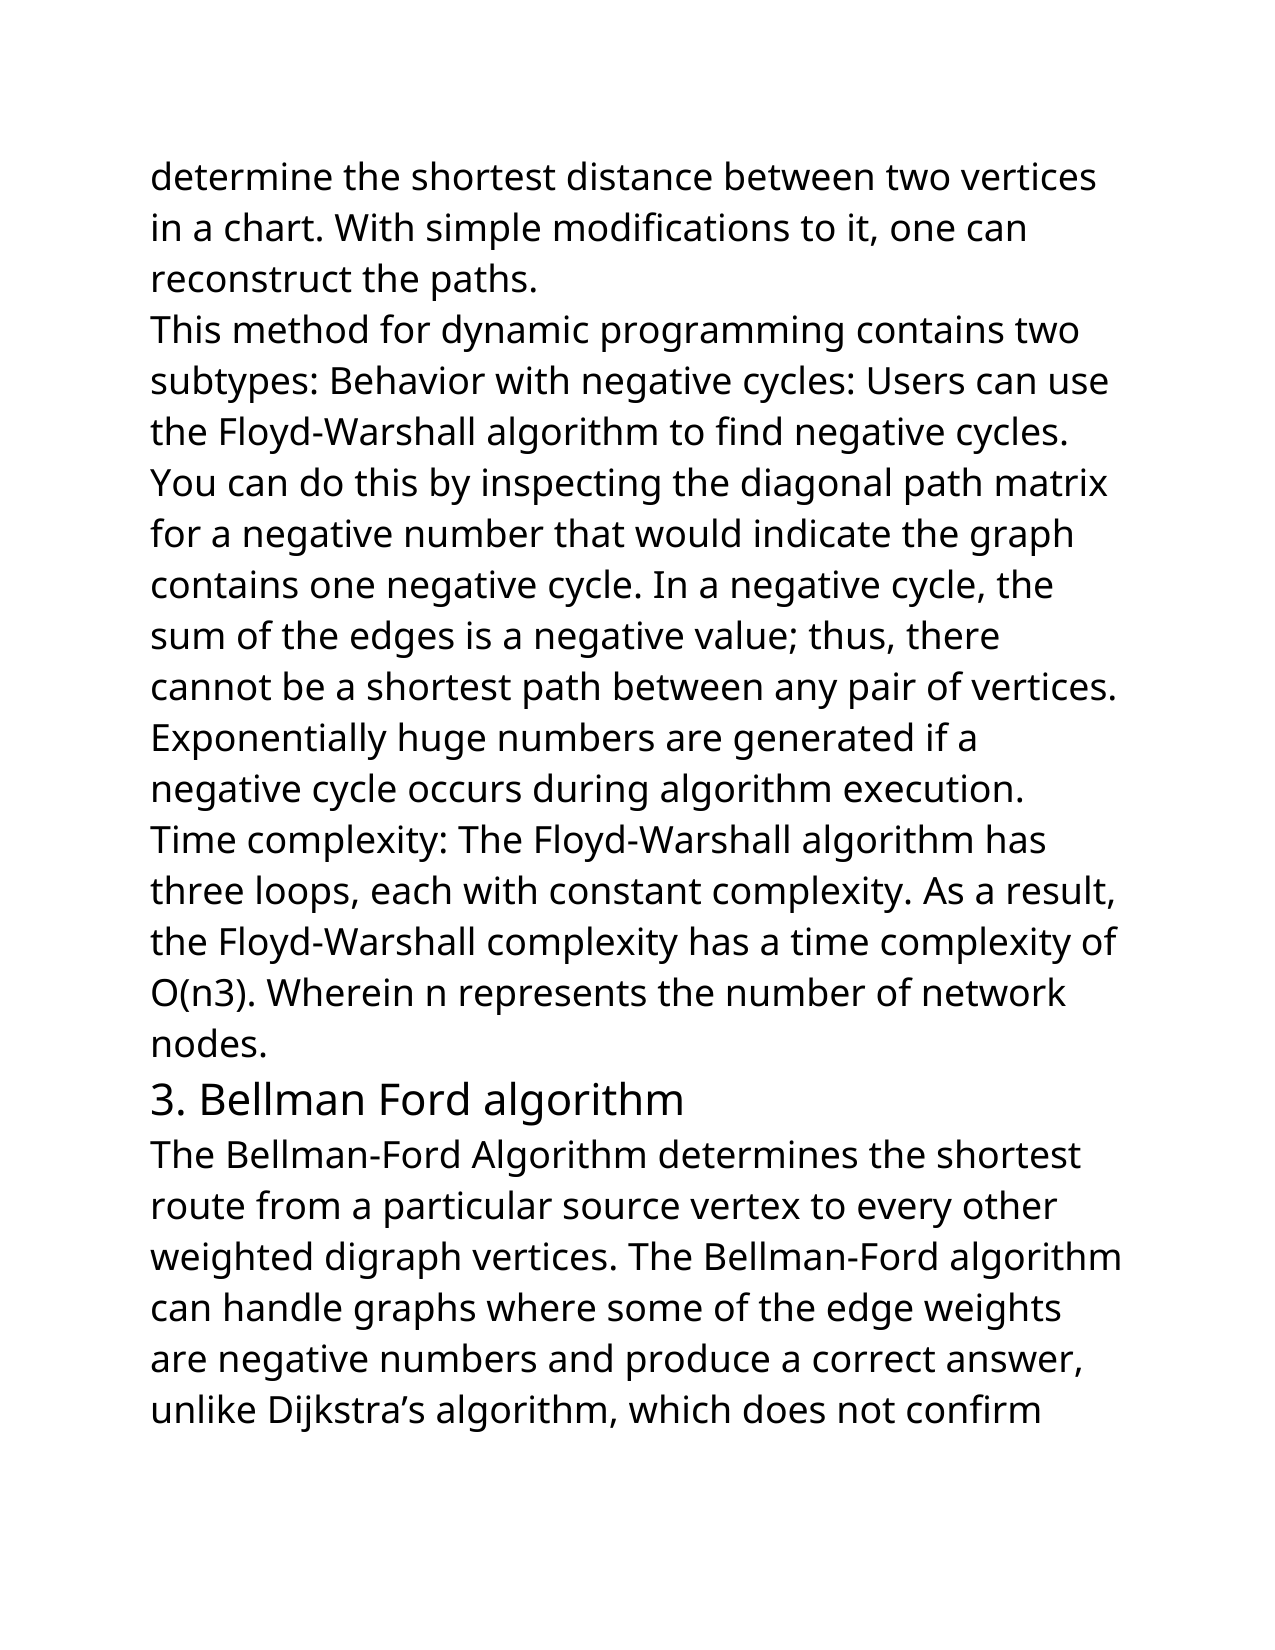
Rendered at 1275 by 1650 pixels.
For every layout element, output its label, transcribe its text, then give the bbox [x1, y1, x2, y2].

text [150, 1128, 1125, 1434]
text This method for dynamic programming contains two subtypes: Behavior with negative cycles: Users can use the Floyd-Warshall algorithm to find negative cycles. You can do this by inspecting the diagonal path matrix for a negative number that would indicate the graph contains one negative cycle. In a negative cycle, the sum of the edges is a negative value; thus, there cannot be a shortest path between any pair of vertices. Exponentially huge numbers are generated if a negative cycle occurs during algorithm execution. [150, 303, 1125, 813]
text 3. Bellman Ford algorithm [150, 1069, 1125, 1128]
text Time complexity: The Floyd-Warshall algorithm has three loops, each with constant complexity. As a result, the Floyd-Warshall complexity has a time complexity of O(n3). Wherein n represents the number of network nodes. [150, 813, 1125, 1069]
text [150, 150, 1125, 303]
